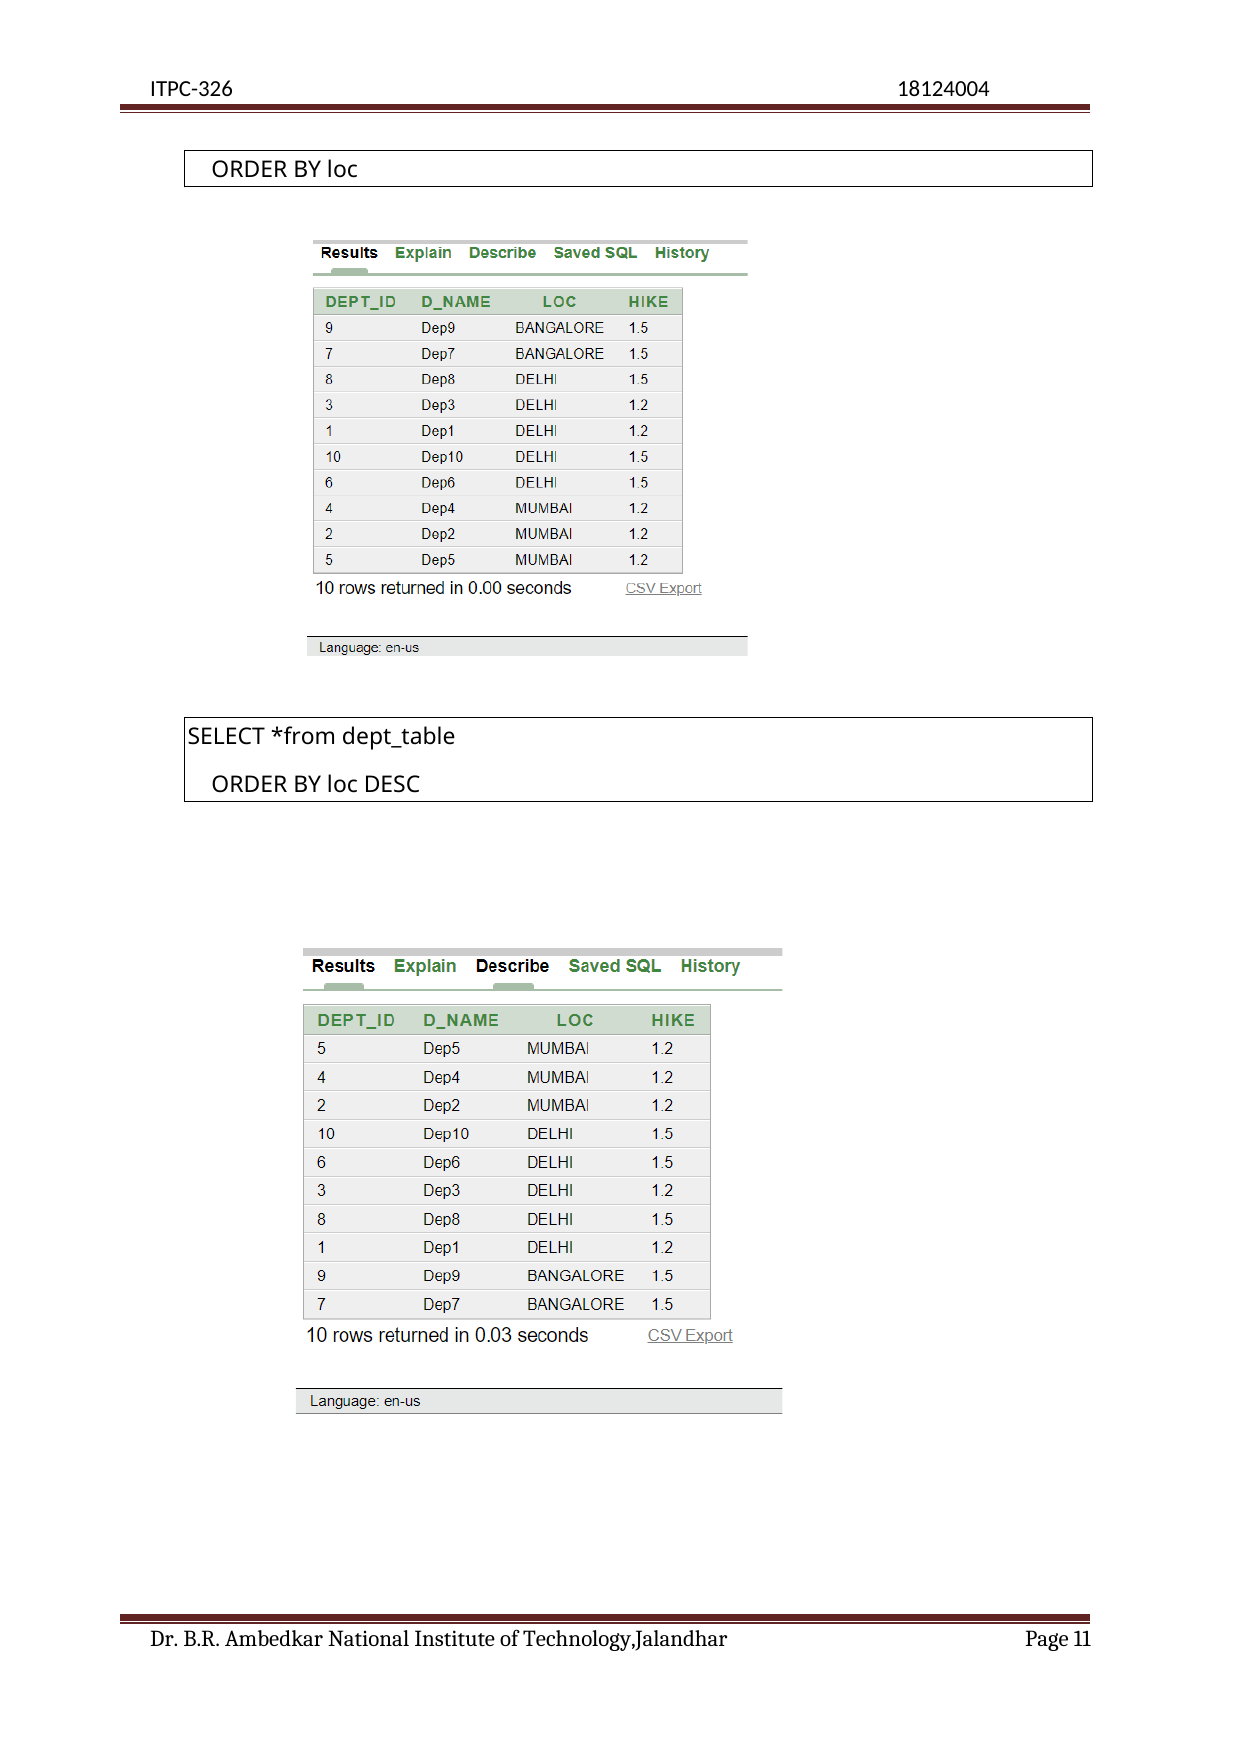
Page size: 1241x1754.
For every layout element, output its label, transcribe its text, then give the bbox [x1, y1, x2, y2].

text ORDER BY loc DESC [185, 764, 1092, 801]
picture [307, 240, 748, 656]
picture [295, 944, 783, 1414]
text ORDER BY loc [185, 151, 1092, 186]
text SELECT *from dept_table [185, 718, 1092, 751]
